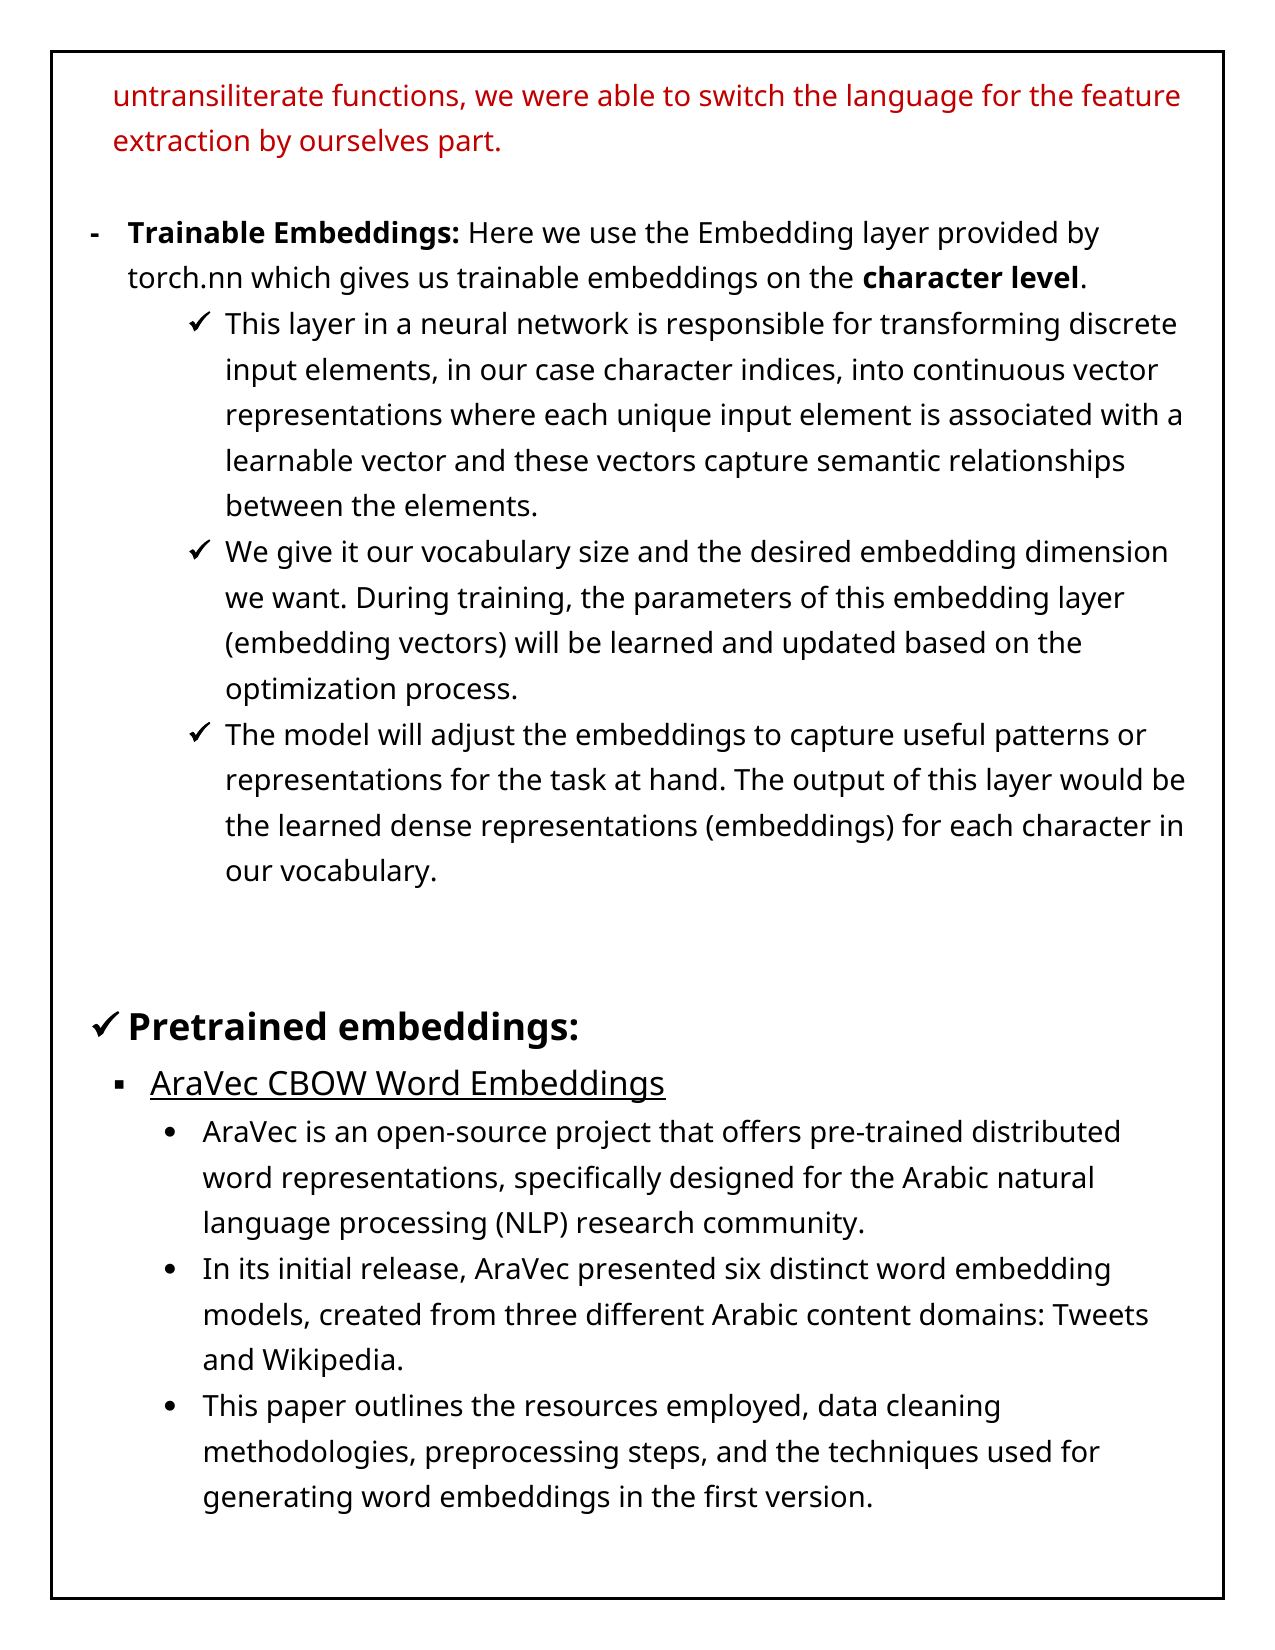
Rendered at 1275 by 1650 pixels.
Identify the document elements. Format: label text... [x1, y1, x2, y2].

list The model will adjust the embeddings to capture useful patterns or representations for the task at hand. The output of this layer would be the learned dense representations (embeddings) for each character in our vocabulary. [187, 714, 1200, 890]
list We give it our vocabulary size and the desired embedding dimension we want. During training, the parameters of this embedding layer (embedding vectors) will be learned and updated based on the optimization process. [187, 531, 1200, 708]
list This paper outlines the resources employed, data cleaning methodologies, preprocessing steps, and the techniques used for generating word embeddings in the first version. [165, 1385, 1200, 1516]
list Pretrained embeddings: [90, 1001, 1200, 1052]
list AraVec is an open-source project that offers pre-trained distributed word representations, specifically designed for the Arabic natural language processing (NLP) research community. [165, 1111, 1200, 1242]
list AraVec CBOW Word Embeddings [112, 1059, 1200, 1105]
list In its initial release, AraVec presented six distinct word embedding models, created from three different Arabic content domains: Tweets and Wikipedia. [165, 1248, 1200, 1379]
list This layer in a neural network is responsible for transforming discrete input elements, in our case character indices, into continuous vector representations where each unique input element is associated with a learnable vector and these vectors capture semantic relationships between the elements. [187, 303, 1200, 525]
list Trainable Embeddings: Here we use the Embedding layer provided by torch.nn which gives us trainable embeddings on the character level. [90, 212, 1200, 297]
